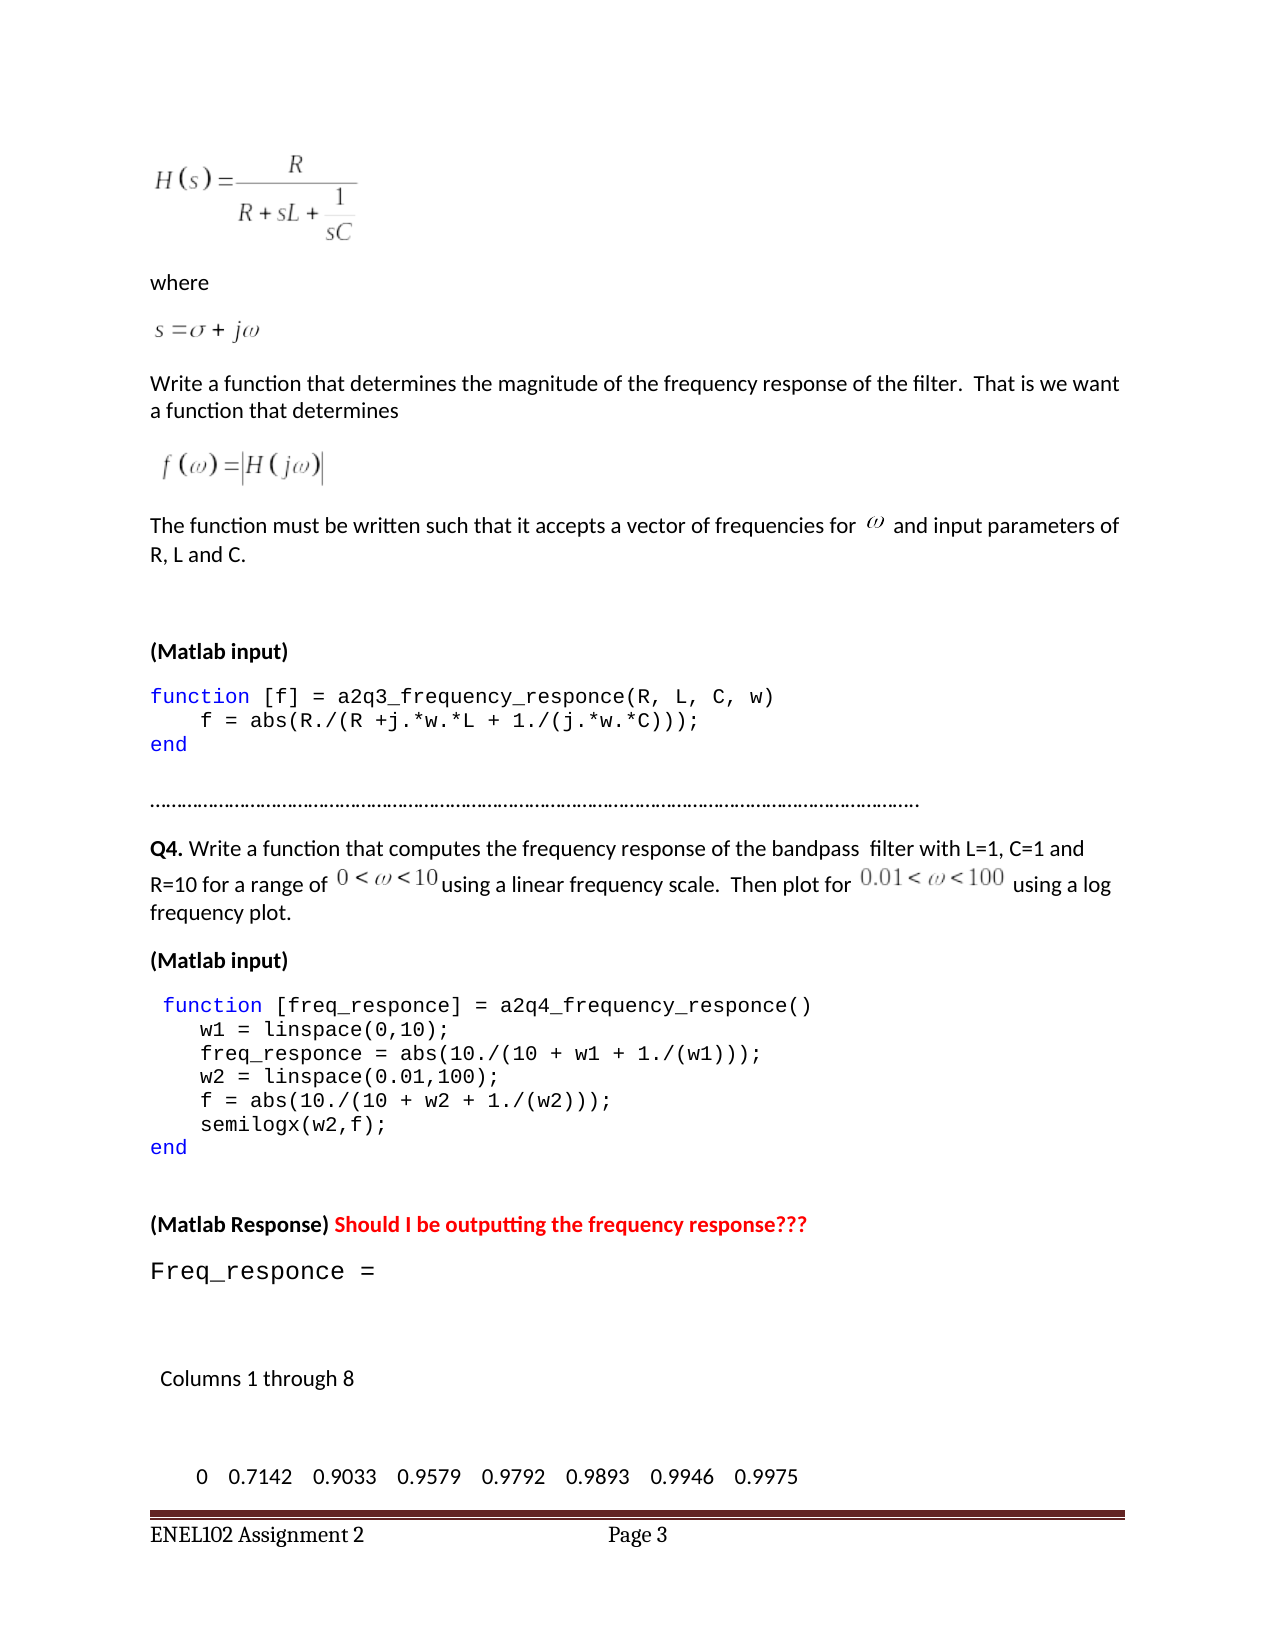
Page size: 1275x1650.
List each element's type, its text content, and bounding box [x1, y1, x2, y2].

text (Matlab input) [150, 637, 1125, 665]
text f = abs(10./(10 + w2 + 1./(w2))); [150, 1090, 1125, 1114]
text semilogx(w2,f); [150, 1114, 1125, 1137]
text function [f] = a2q3_frequency_responce(R, L, C, w) [150, 686, 1125, 710]
text Write a function that determines the magnitude of the frequency response of the filter. That is we want a function that determines [150, 369, 1125, 425]
text where [150, 268, 1125, 296]
text end [150, 733, 1125, 757]
text 0 0.7142 0.9033 0.9579 0.9792 0.9893 0.9946 0.9975 [150, 1462, 1125, 1490]
text w1 = linspace(0,10); [150, 1019, 1125, 1043]
text Q4. Write a function that computes the frequency response of the bandpass filter with L=1, C=1 and R=10 for a range of using a linear frequency scale. Then plot for using a log frequency plot. [150, 834, 1125, 926]
text Columns 1 through 8 [150, 1364, 1125, 1392]
text The function must be written such that it accepts a vector of frequencies for and input parameters of R, L and C. [150, 512, 1125, 568]
text function [freq_responce] = a2q4_frequency_responce() [150, 996, 1125, 1019]
text Freq_responce = [150, 1259, 1125, 1287]
text freq_responce = abs(10./(10 + w1 + 1./(w1))); [150, 1043, 1125, 1066]
text end [150, 1137, 1125, 1161]
text w2 = linspace(0.01,100); [150, 1066, 1125, 1090]
text (Matlab input) [150, 947, 1125, 975]
text ……………………………………………………………………………………………………………………………….. [150, 786, 1125, 813]
text (Matlab Response) Should I be outputting the frequency response??? [150, 1210, 1125, 1238]
text f = abs(R./(R +j.*w.*L + 1./(j.*w.*C))); [150, 710, 1125, 733]
